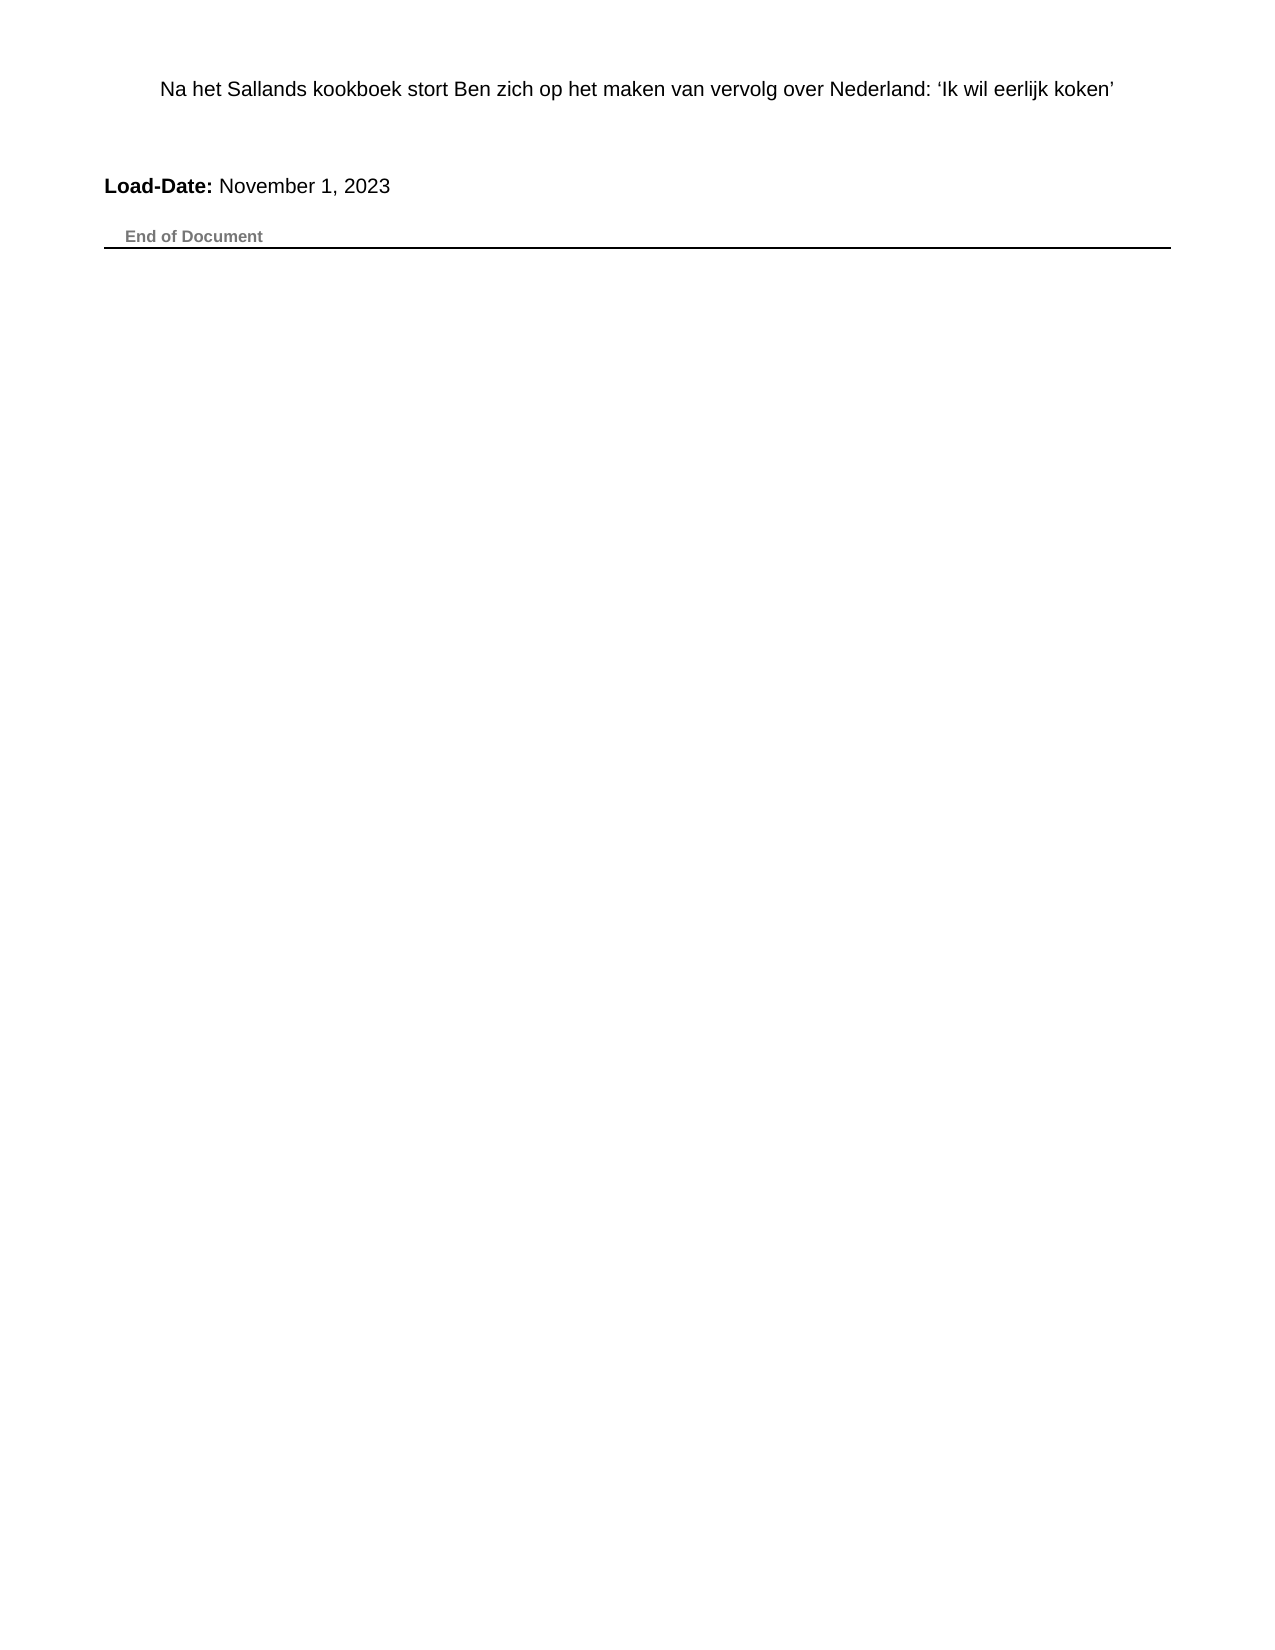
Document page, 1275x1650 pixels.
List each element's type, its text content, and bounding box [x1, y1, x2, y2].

text End of Document [125, 227, 1171, 246]
text Load-Date: November 1, 2023 [104, 142, 1171, 198]
